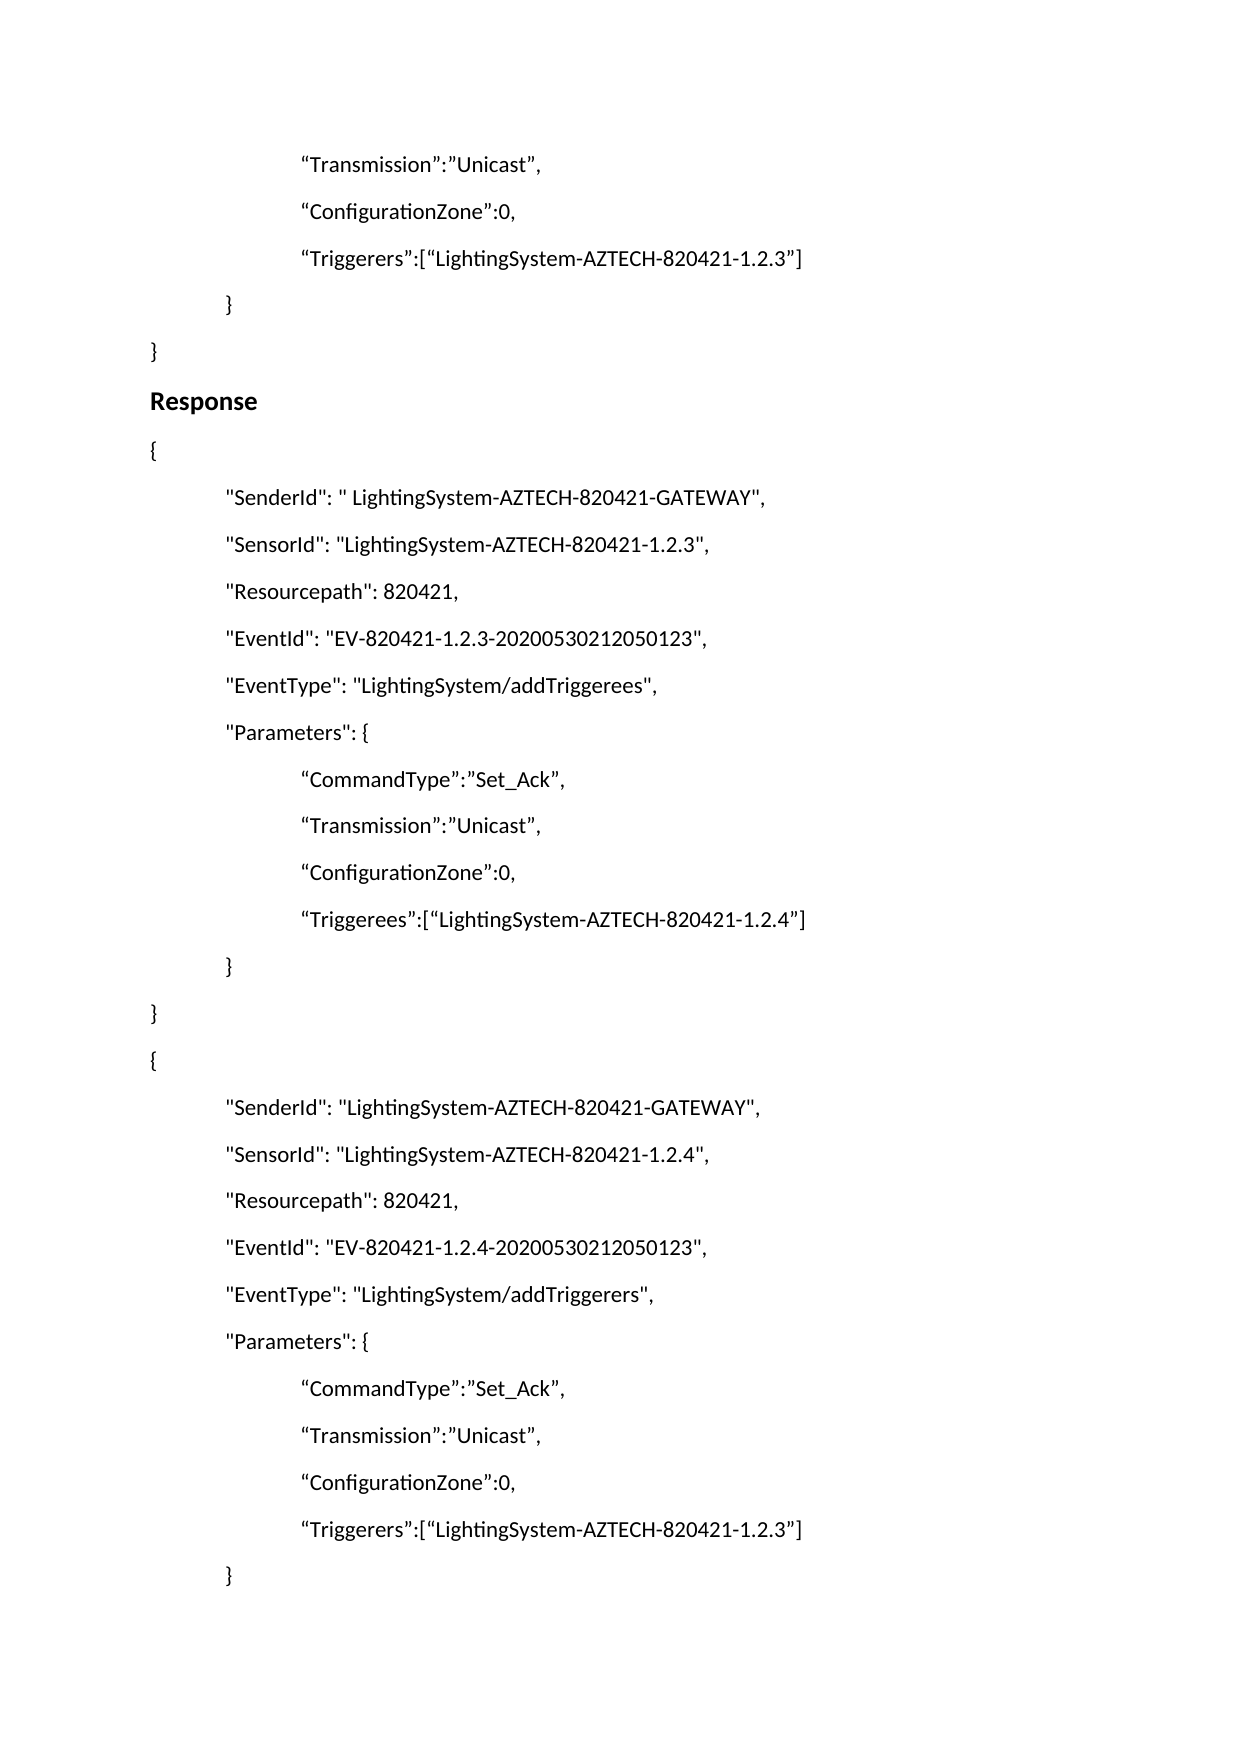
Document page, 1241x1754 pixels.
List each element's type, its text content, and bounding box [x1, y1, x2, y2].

text "Parameters": { [150, 1327, 1090, 1355]
text "Resourcepath": 820421, [150, 1187, 1090, 1215]
text “Transmission”:”Unicast”, [225, 1421, 1090, 1449]
text "SenderId": " LightingSystem-AZTECH-820421-GATEWAY", [150, 483, 1090, 512]
text "SenderId": "LightingSystem-AZTECH-820421-GATEWAY", [150, 1093, 1090, 1121]
text “ConfigurationZone”:0, [225, 197, 1090, 225]
text "SensorId": "LightingSystem-AZTECH-820421-1.2.3", [150, 530, 1090, 558]
text “Triggerees”:[“LightingSystem-AZTECH-820421-1.2.4”] [225, 905, 1090, 933]
text { [150, 437, 1090, 465]
text } [150, 999, 1090, 1027]
text } [150, 337, 1090, 366]
text } [150, 952, 1090, 980]
text “CommandType”:”Set_Ack”, [225, 1374, 1090, 1402]
text "EventId": "EV-820421-1.2.3-20200530212050123", [150, 624, 1090, 652]
text “Transmission”:”Unicast”, [225, 812, 1090, 840]
text { [150, 1046, 1090, 1074]
text "Parameters": { [150, 718, 1090, 746]
text } [150, 291, 1090, 319]
text “ConfigurationZone”:0, [225, 1468, 1090, 1496]
text “CommandType”:”Set_Ack”, [225, 765, 1090, 793]
text "EventType": "LightingSystem/addTriggerers", [150, 1280, 1090, 1308]
text Response [150, 384, 1090, 417]
text "EventId": "EV-820421-1.2.4-20200530212050123", [150, 1233, 1090, 1262]
text “Triggerers”:[“LightingSystem-AZTECH-820421-1.2.3”] [225, 1515, 1090, 1543]
text "Resourcepath": 820421, [150, 577, 1090, 605]
text "SensorId": "LightingSystem-AZTECH-820421-1.2.4", [150, 1140, 1090, 1168]
text “Triggerers”:[“LightingSystem-AZTECH-820421-1.2.3”] [225, 244, 1090, 272]
text “ConfigurationZone”:0, [225, 858, 1090, 887]
text “Transmission”:”Unicast”, [225, 150, 1090, 178]
text "EventType": "LightingSystem/addTriggerees", [150, 671, 1090, 699]
text } [150, 1562, 1090, 1590]
